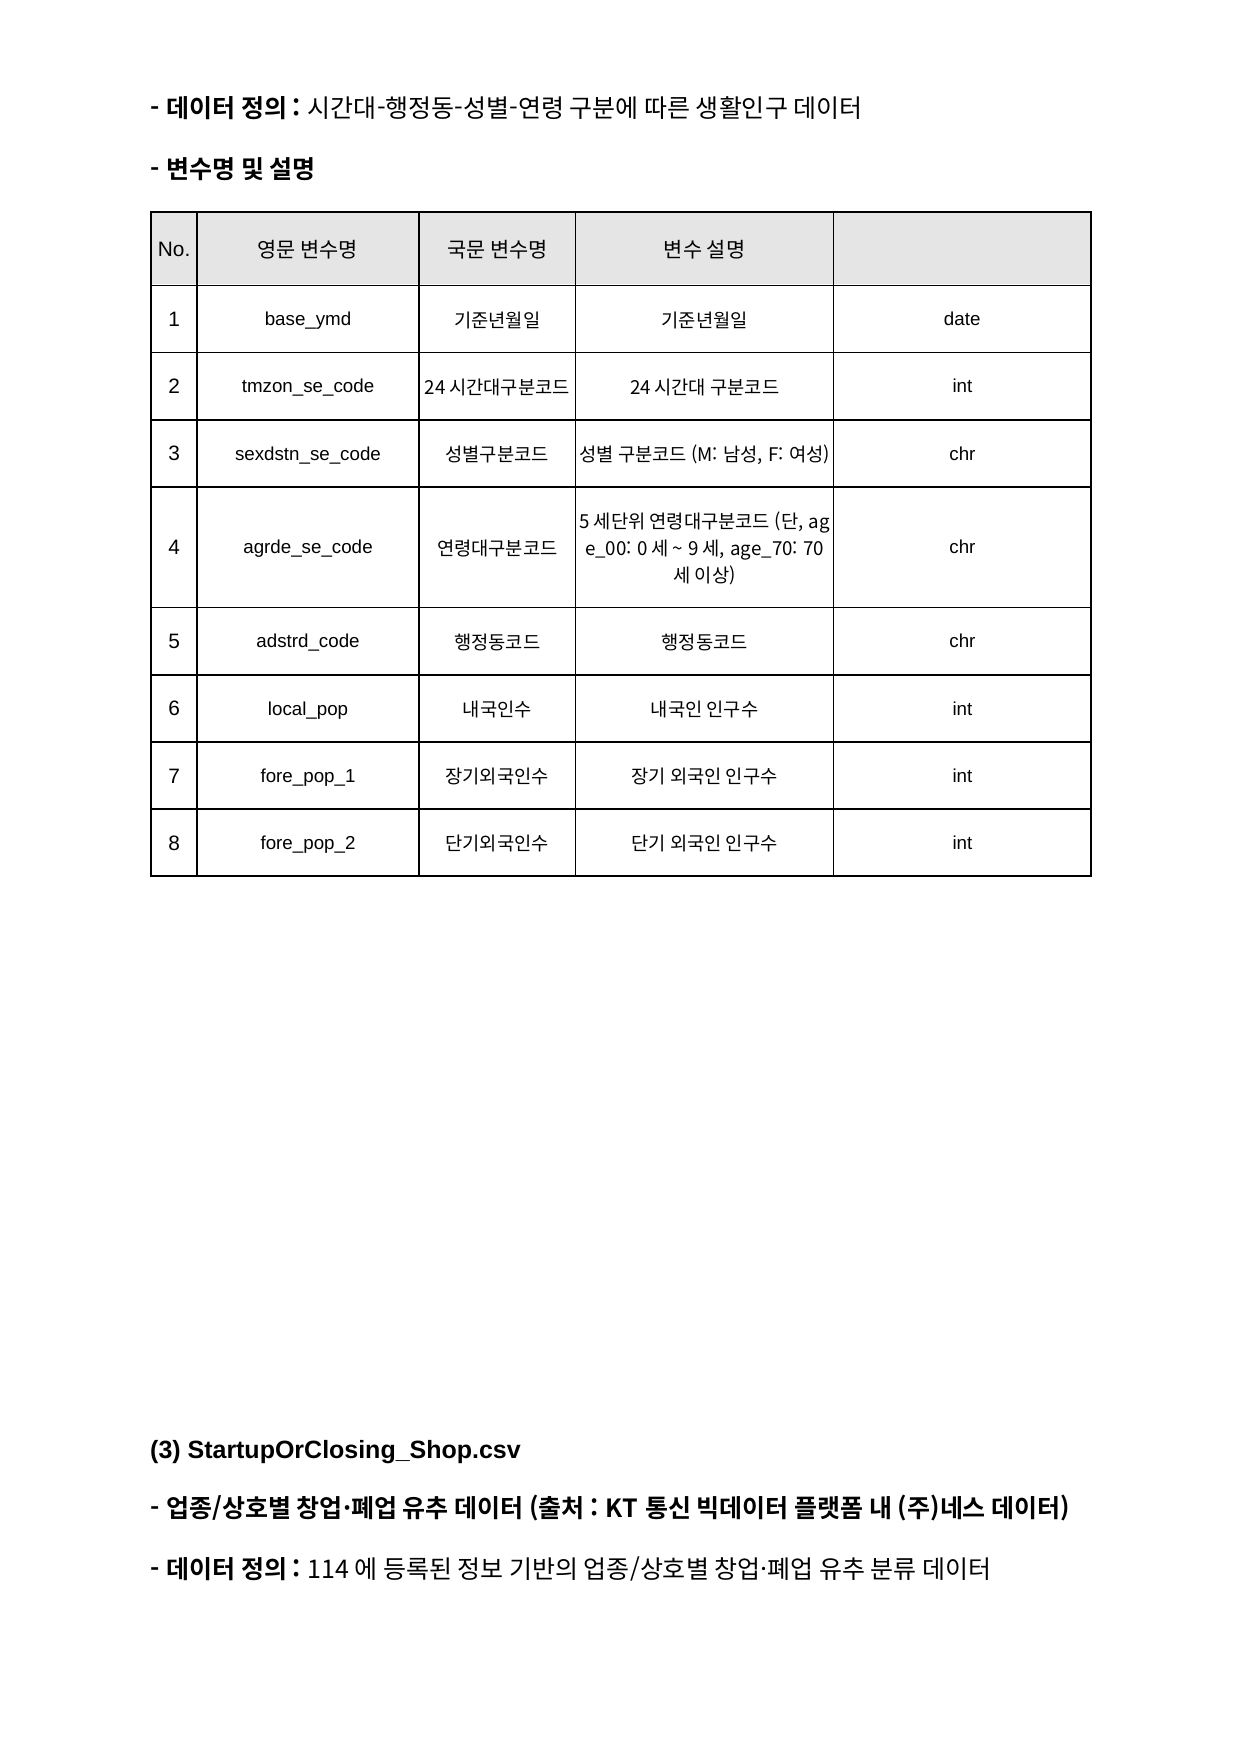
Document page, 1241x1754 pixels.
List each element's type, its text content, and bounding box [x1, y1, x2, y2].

table_cell chr [834, 488, 1090, 607]
table_header 영문 변수명 [198, 213, 418, 284]
table_cell 24시간대 구분코드 [576, 353, 833, 419]
table_cell fore_pop_1 [198, 743, 418, 808]
table_cell 장기 외국인 인구수 [576, 743, 833, 808]
table_cell 행정동코드 [420, 608, 575, 674]
table_cell 성별구분코드 [420, 421, 575, 486]
table_cell 단기외국인수 [420, 810, 575, 875]
table_cell int [834, 810, 1090, 875]
table_cell adstrd_code [198, 608, 418, 674]
table_cell chr [834, 608, 1090, 674]
table_cell 5세단위 연령대구분코드 (단, age_00: 0세 ~ 9세, age_70: 70세 이상) [576, 488, 833, 607]
table_cell 장기외국인수 [420, 743, 575, 808]
table_cell 기준년월일 [576, 286, 833, 352]
table_cell 기준년월일 [420, 286, 575, 352]
table_cell 단기 외국인 인구수 [576, 810, 833, 875]
table_cell local_pop [198, 676, 418, 741]
table_cell 내국인 인구수 [576, 676, 833, 741]
text - 데이터 정의 : 114에 등록된 정보 기반의 업종/상호별 창업·폐업 유추 분류 데이터 [150, 1550, 1090, 1586]
table_header [834, 213, 1090, 284]
table_cell base_ymd [198, 286, 418, 352]
table_cell 행정동코드 [576, 608, 833, 674]
text (3) StartupOrClosing_Shop.csv [150, 1435, 1090, 1463]
table_cell 연령대구분코드 [420, 488, 575, 607]
table_cell 1 [152, 286, 196, 352]
table_header No. [152, 213, 196, 284]
table_cell sexdstn_se_code [198, 421, 418, 486]
table_cell 8 [152, 810, 196, 875]
table_cell 7 [152, 743, 196, 808]
table_cell int [834, 676, 1090, 741]
text - 변수명 및 설명 [150, 150, 1090, 186]
table_header 변수 설명 [576, 213, 833, 284]
table_cell 4 [152, 488, 196, 607]
table_cell 3 [152, 421, 196, 486]
table_cell 24시간대구분코드 [420, 353, 575, 419]
text - 업종/상호별 창업·폐업 유추 데이터 (출처 : KT 통신 빅데이터 플랫폼 내 (주)네스 데이터) [150, 1488, 1090, 1525]
text - 데이터 정의 : 시간대-행정동-성별-연령 구분에 따른 생활인구 데이터 [150, 88, 1090, 125]
table_cell 5 [152, 608, 196, 674]
table_cell agrde_se_code [198, 488, 418, 607]
table_cell date [834, 286, 1090, 352]
table_cell int [834, 743, 1090, 808]
table_cell 2 [152, 353, 196, 419]
table_cell 성별 구분코드 (M: 남성, F: 여성) [576, 421, 833, 486]
table_cell fore_pop_2 [198, 810, 418, 875]
table_cell tmzon_se_code [198, 353, 418, 419]
table_header 국문 변수명 [420, 213, 575, 284]
table_cell 내국인수 [420, 676, 575, 741]
table_cell chr [834, 421, 1090, 486]
table_cell 6 [152, 676, 196, 741]
table_cell int [834, 353, 1090, 419]
